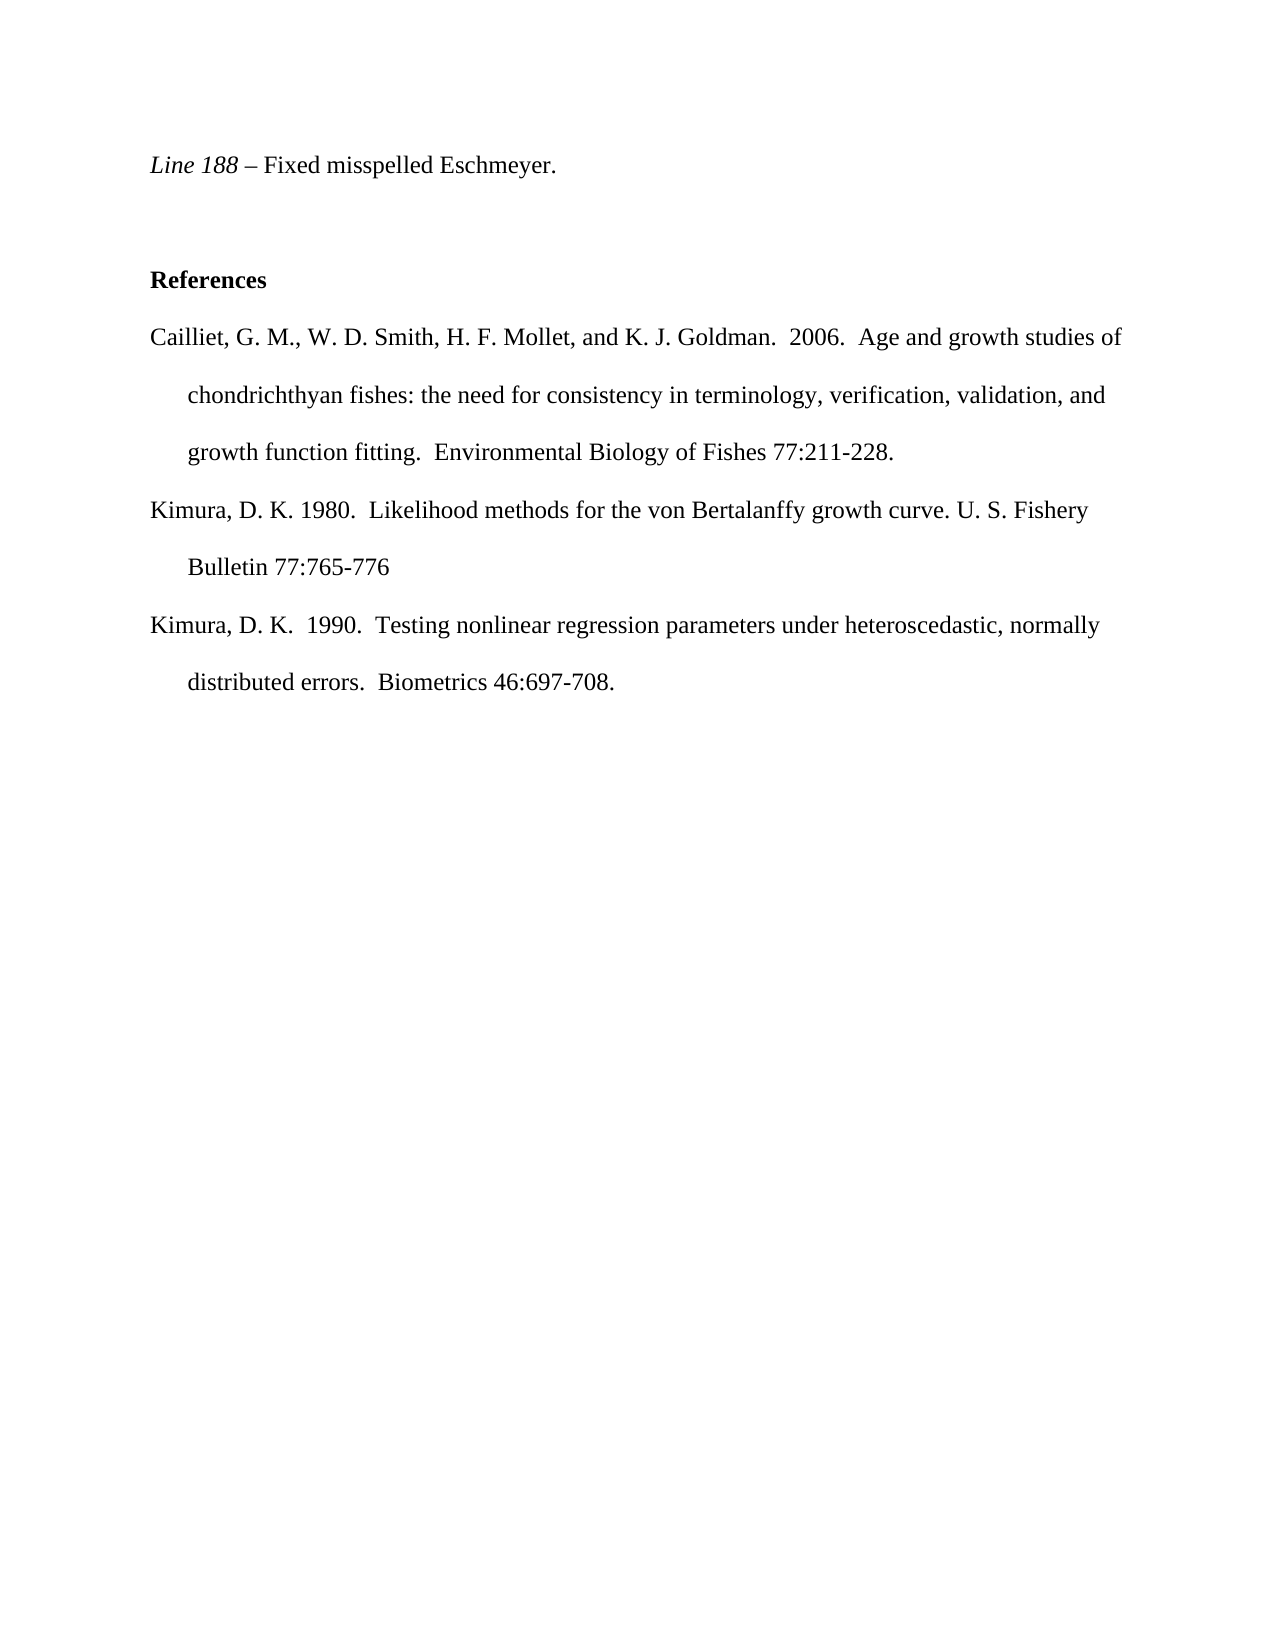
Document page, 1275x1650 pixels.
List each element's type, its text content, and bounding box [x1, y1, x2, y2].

text Kimura, D. K. 1990. Testing nonlinear regression parameters under heteroscedastic, normally distributed errors. Biometrics 46:697-708. [150, 610, 1125, 696]
text Cailliet, G. M., W. D. Smith, H. F. Mollet, and K. J. Goldman. 2006. Age and growth studies of chondrichthyan fishes: the need for consistency in terminology, verification, validation, and growth function fitting. Environmental Biology of Fishes 77:211-228. [150, 322, 1125, 466]
text Line 188 – Fixed misspelled Eschmeyer. [150, 150, 1125, 179]
text Kimura, D. K. 1980. Likelihood methods for the von Bertalanffy growth curve. U. S. Fishery Bulletin 77:765-776 [150, 495, 1125, 581]
text References [150, 265, 1125, 294]
